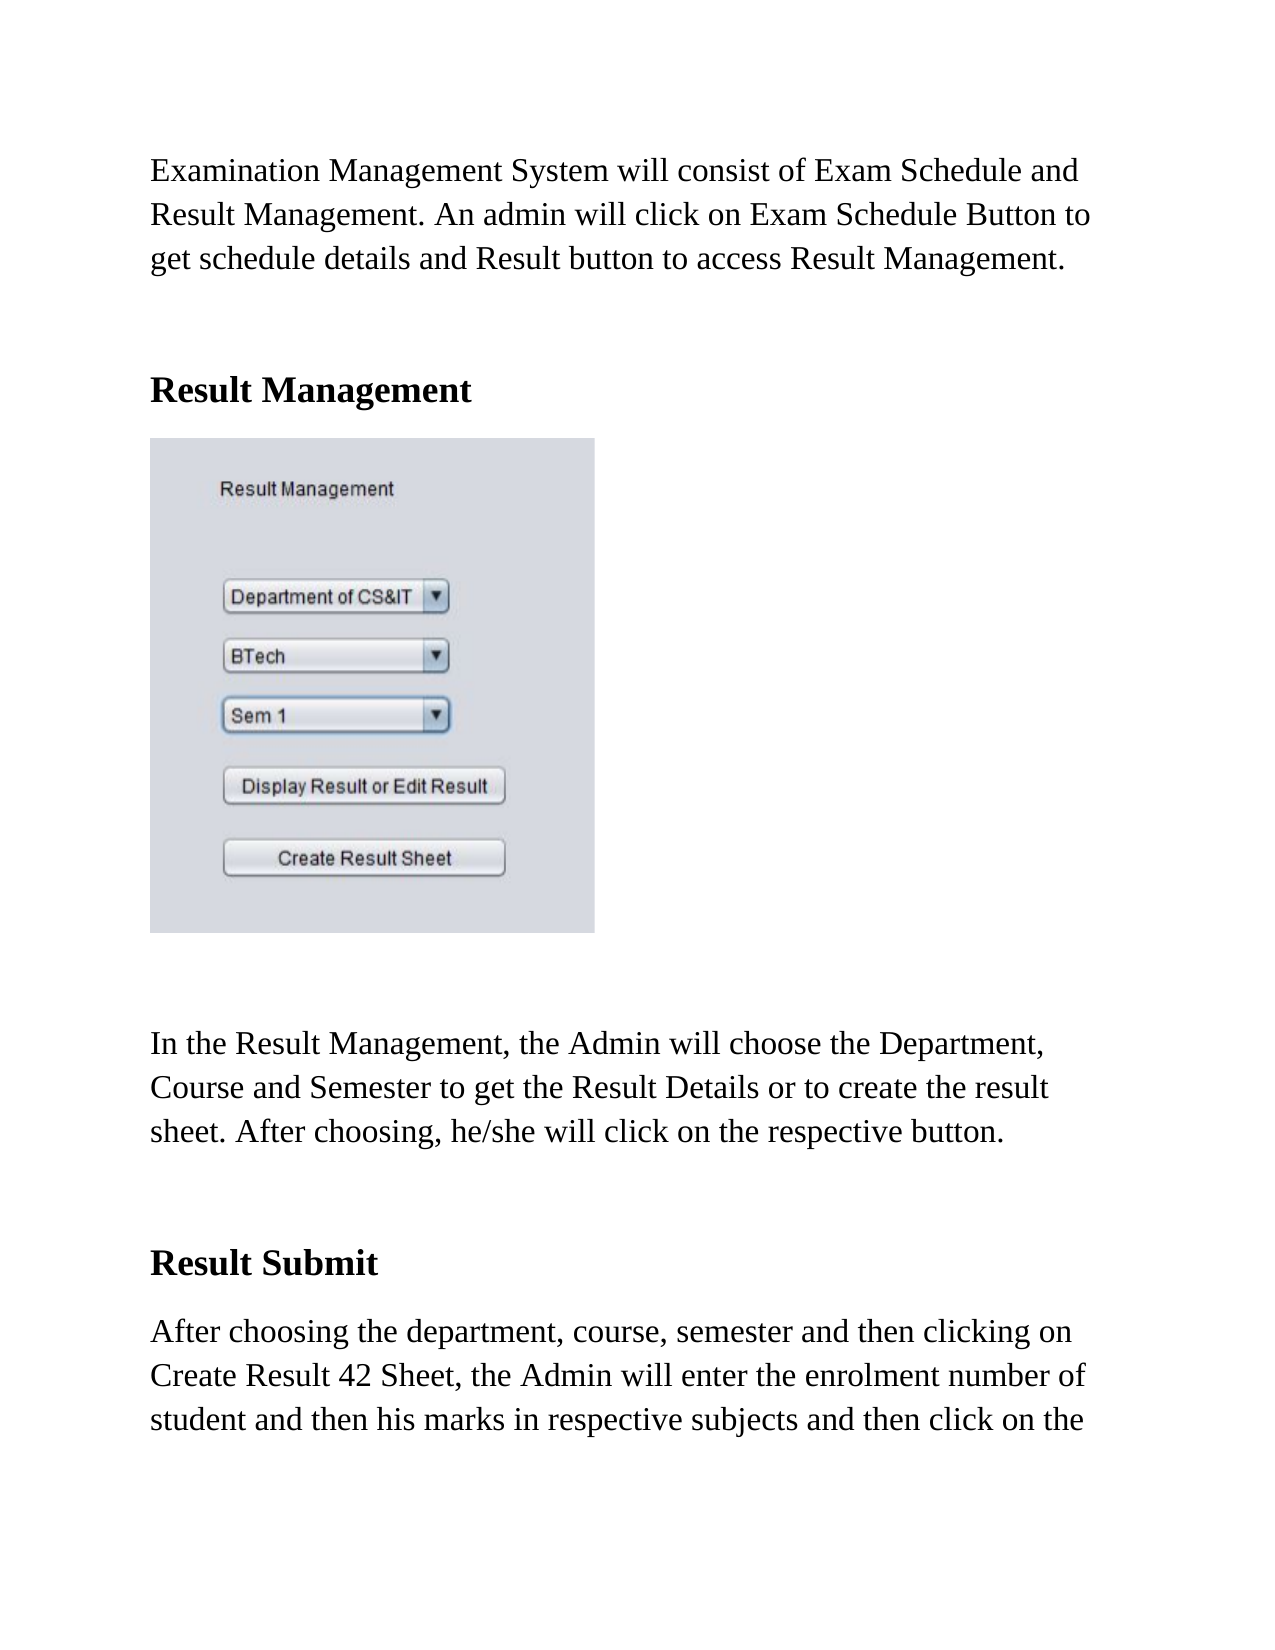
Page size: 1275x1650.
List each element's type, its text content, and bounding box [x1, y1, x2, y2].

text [150, 1311, 1125, 1438]
text Result Management [150, 368, 1125, 411]
text In the Result Management, the Admin will choose the Department, Course and Semester to get the Result Details or to create the result sheet. After choosing, he/she will click on the respective button. [150, 1023, 1125, 1149]
text Examination Management System will consist of Exam Schedule and Result Management. An admin will click on Exam Schedule Button to get schedule details and Result button to access Result Management. [150, 150, 1125, 276]
picture [150, 438, 595, 933]
text Result Submit [150, 1241, 1125, 1284]
